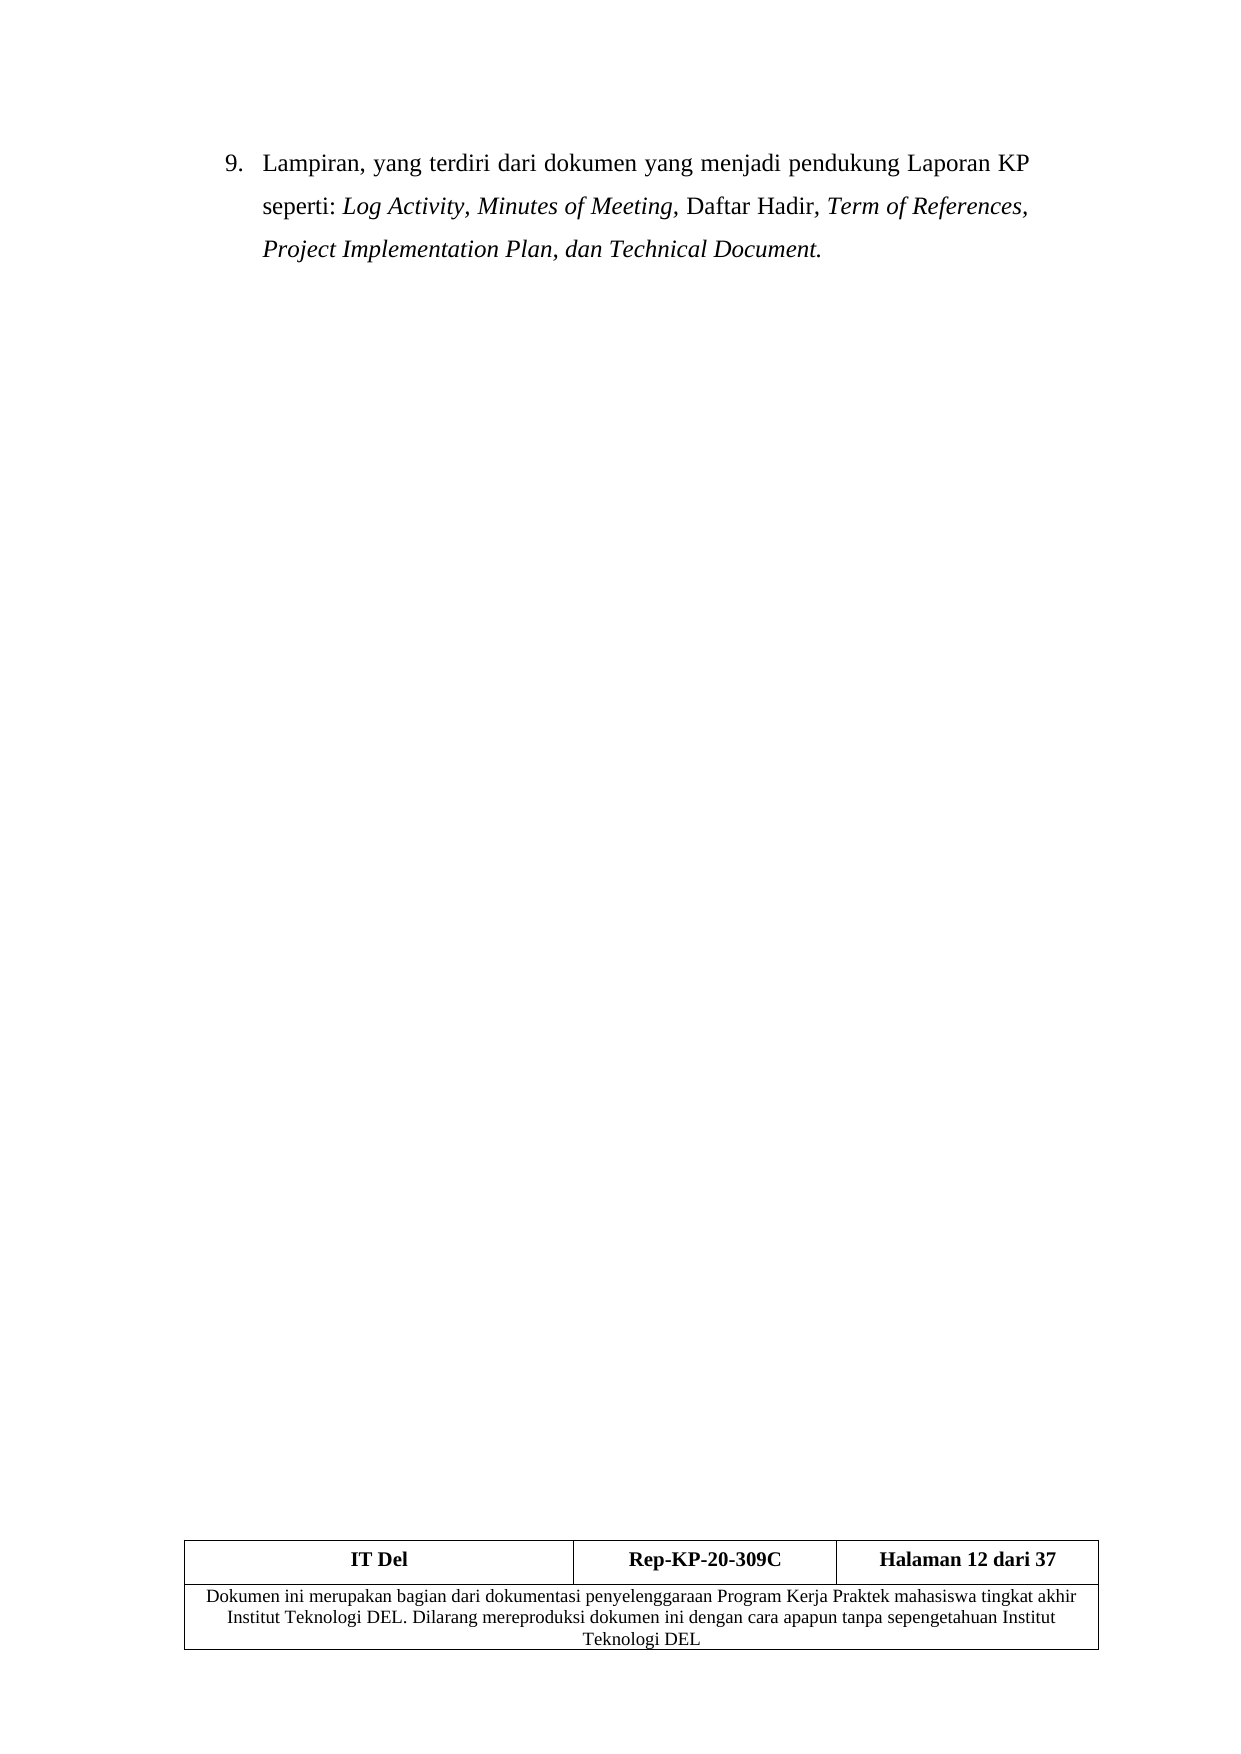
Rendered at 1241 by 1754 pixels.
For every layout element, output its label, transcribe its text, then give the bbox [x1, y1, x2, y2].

list Lampiran, yang terdiri dari dokumen yang menjadi pendukung Laporan KP seperti: Log Activity, Minutes of Meeting, Daftar Hadir, Term of References, Project Implementation Plan, dan Technical Document. [225, 148, 1031, 263]
